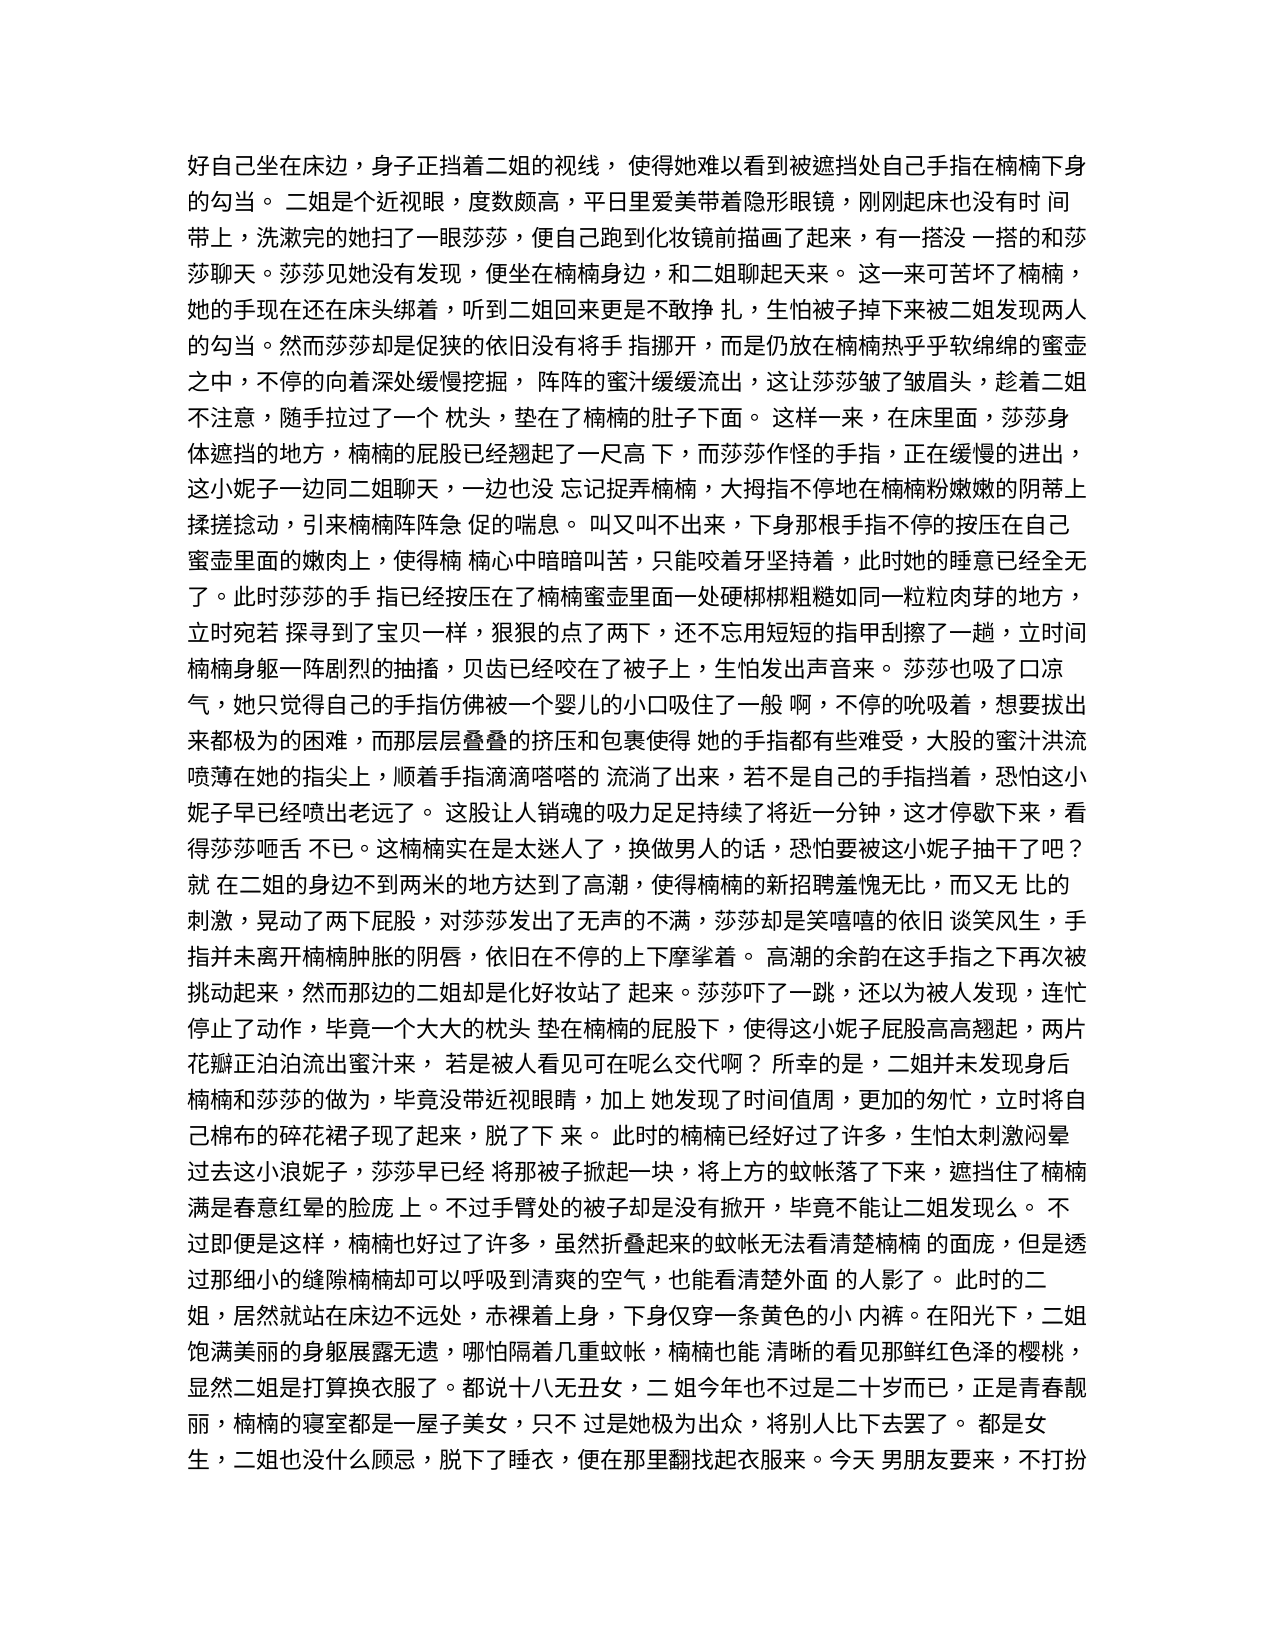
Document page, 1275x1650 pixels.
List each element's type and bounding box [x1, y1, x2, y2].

text [187, 150, 1087, 1475]
